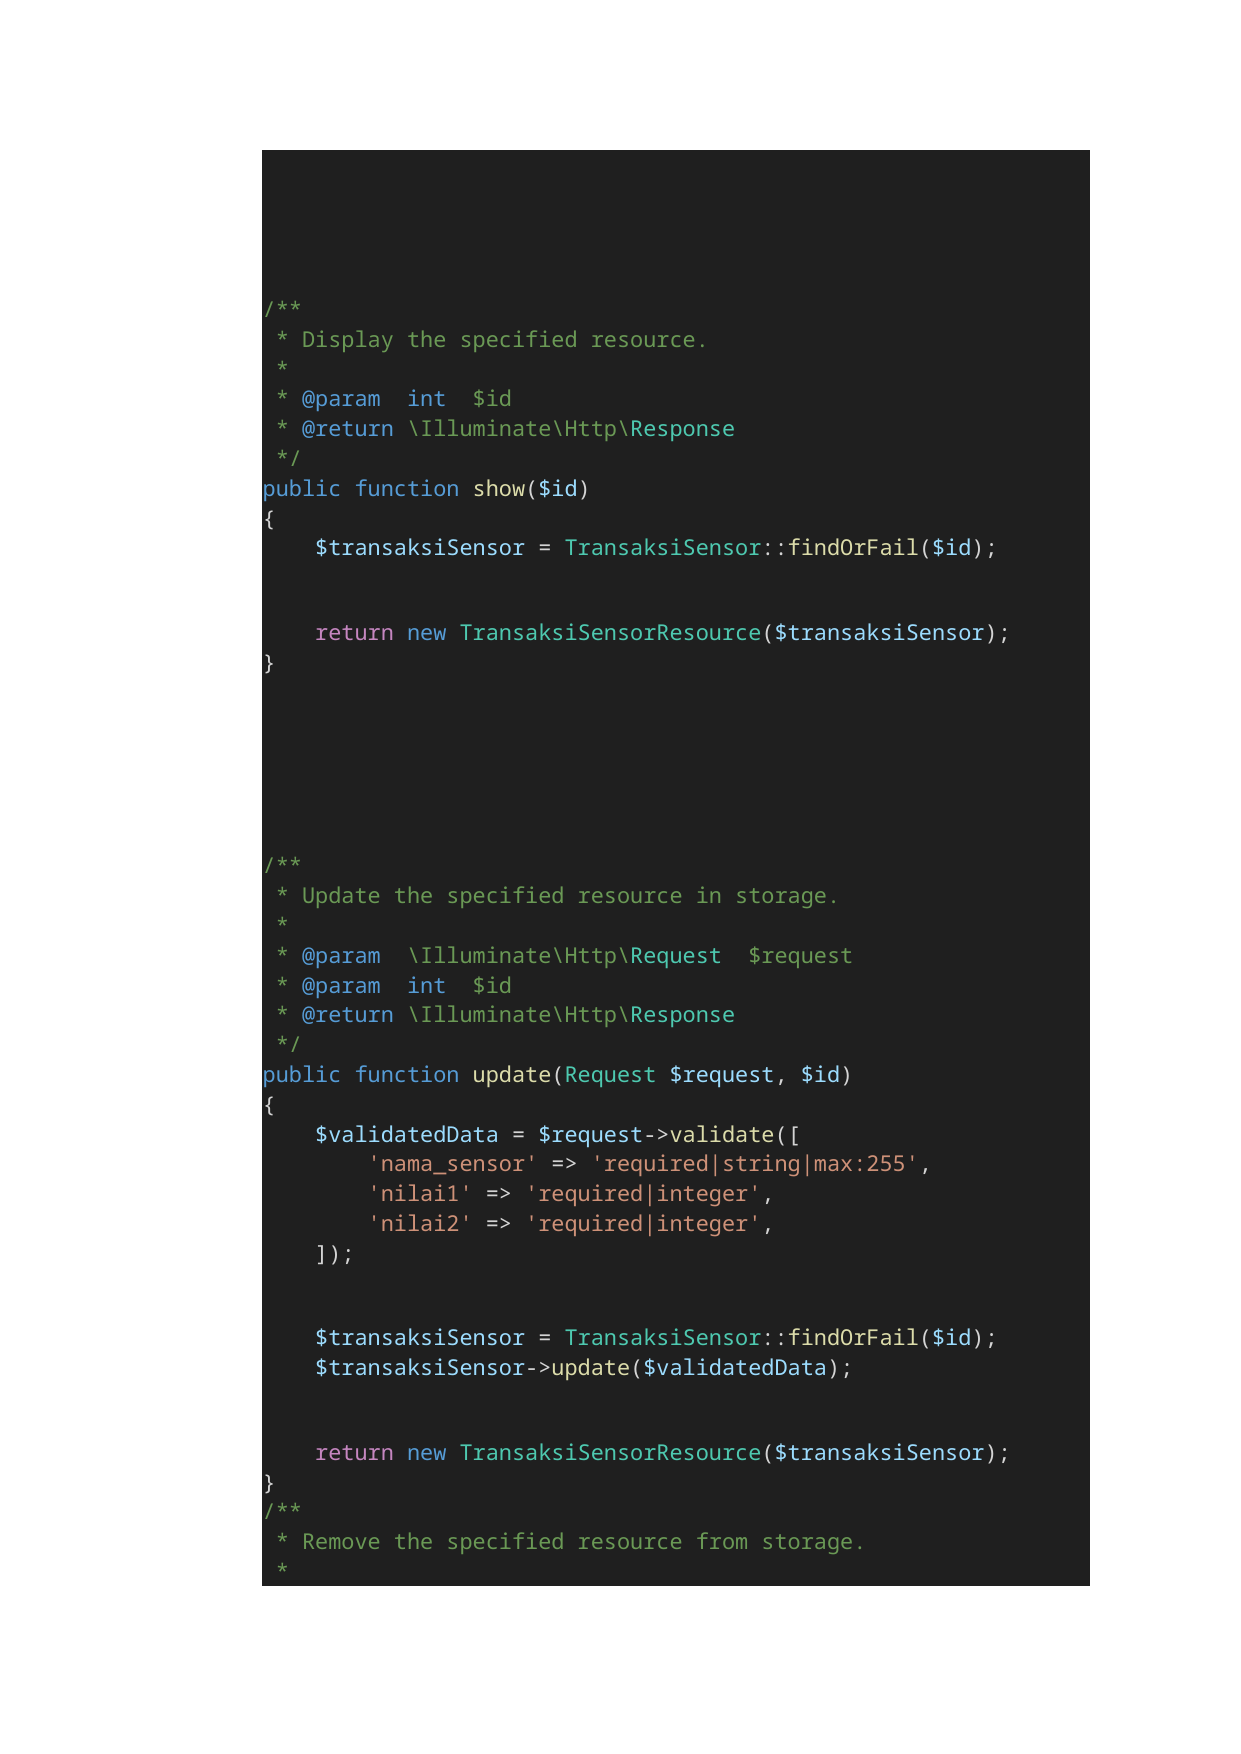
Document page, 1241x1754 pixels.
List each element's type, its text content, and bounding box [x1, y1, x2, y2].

text { [262, 1089, 1090, 1118]
text } [262, 647, 1090, 677]
text 'nilai2' => 'required|integer', [262, 1208, 1090, 1238]
text * Display the specified resource. [262, 324, 1090, 354]
text public function show($id) [262, 473, 1090, 503]
text */ [262, 443, 1090, 473]
text return new TransaksiSensorResource($transaksiSensor); [262, 1437, 1090, 1466]
text */ [262, 1029, 1090, 1059]
text * @param \Illuminate\Http\Request $request [262, 940, 1090, 969]
text * [262, 354, 1090, 383]
text * [262, 1556, 1090, 1586]
text * [262, 910, 1090, 940]
text } [262, 1466, 1090, 1496]
text $transaksiSensor = TransaksiSensor::findOrFail($id); [262, 532, 1090, 562]
text 'nama_sensor' => 'required|string|max:255', [262, 1148, 1090, 1178]
text { [262, 503, 1090, 532]
text 'nilai1' => 'required|integer', [262, 1178, 1090, 1208]
text * @param int $id [262, 969, 1090, 999]
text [262, 1322, 1090, 1352]
text * Remove the specified resource from storage. [262, 1526, 1090, 1556]
text * @return \Illuminate\Http\Response [262, 413, 1090, 443]
text * @param int $id [262, 383, 1090, 413]
text $transaksiSensor->update($validatedData); [262, 1352, 1090, 1382]
text return new TransaksiSensorResource($transaksiSensor); [262, 617, 1090, 647]
text * Update the specified resource in storage. [262, 880, 1090, 910]
text /** [262, 1496, 1090, 1526]
text public function update(Request $request, $id) [262, 1059, 1090, 1089]
text $validatedData = $request->validate([ [262, 1118, 1090, 1148]
text ]); [262, 1238, 1090, 1267]
text /** [262, 294, 1090, 324]
text /** [262, 850, 1090, 880]
text * @return \Illuminate\Http\Response [262, 999, 1090, 1029]
